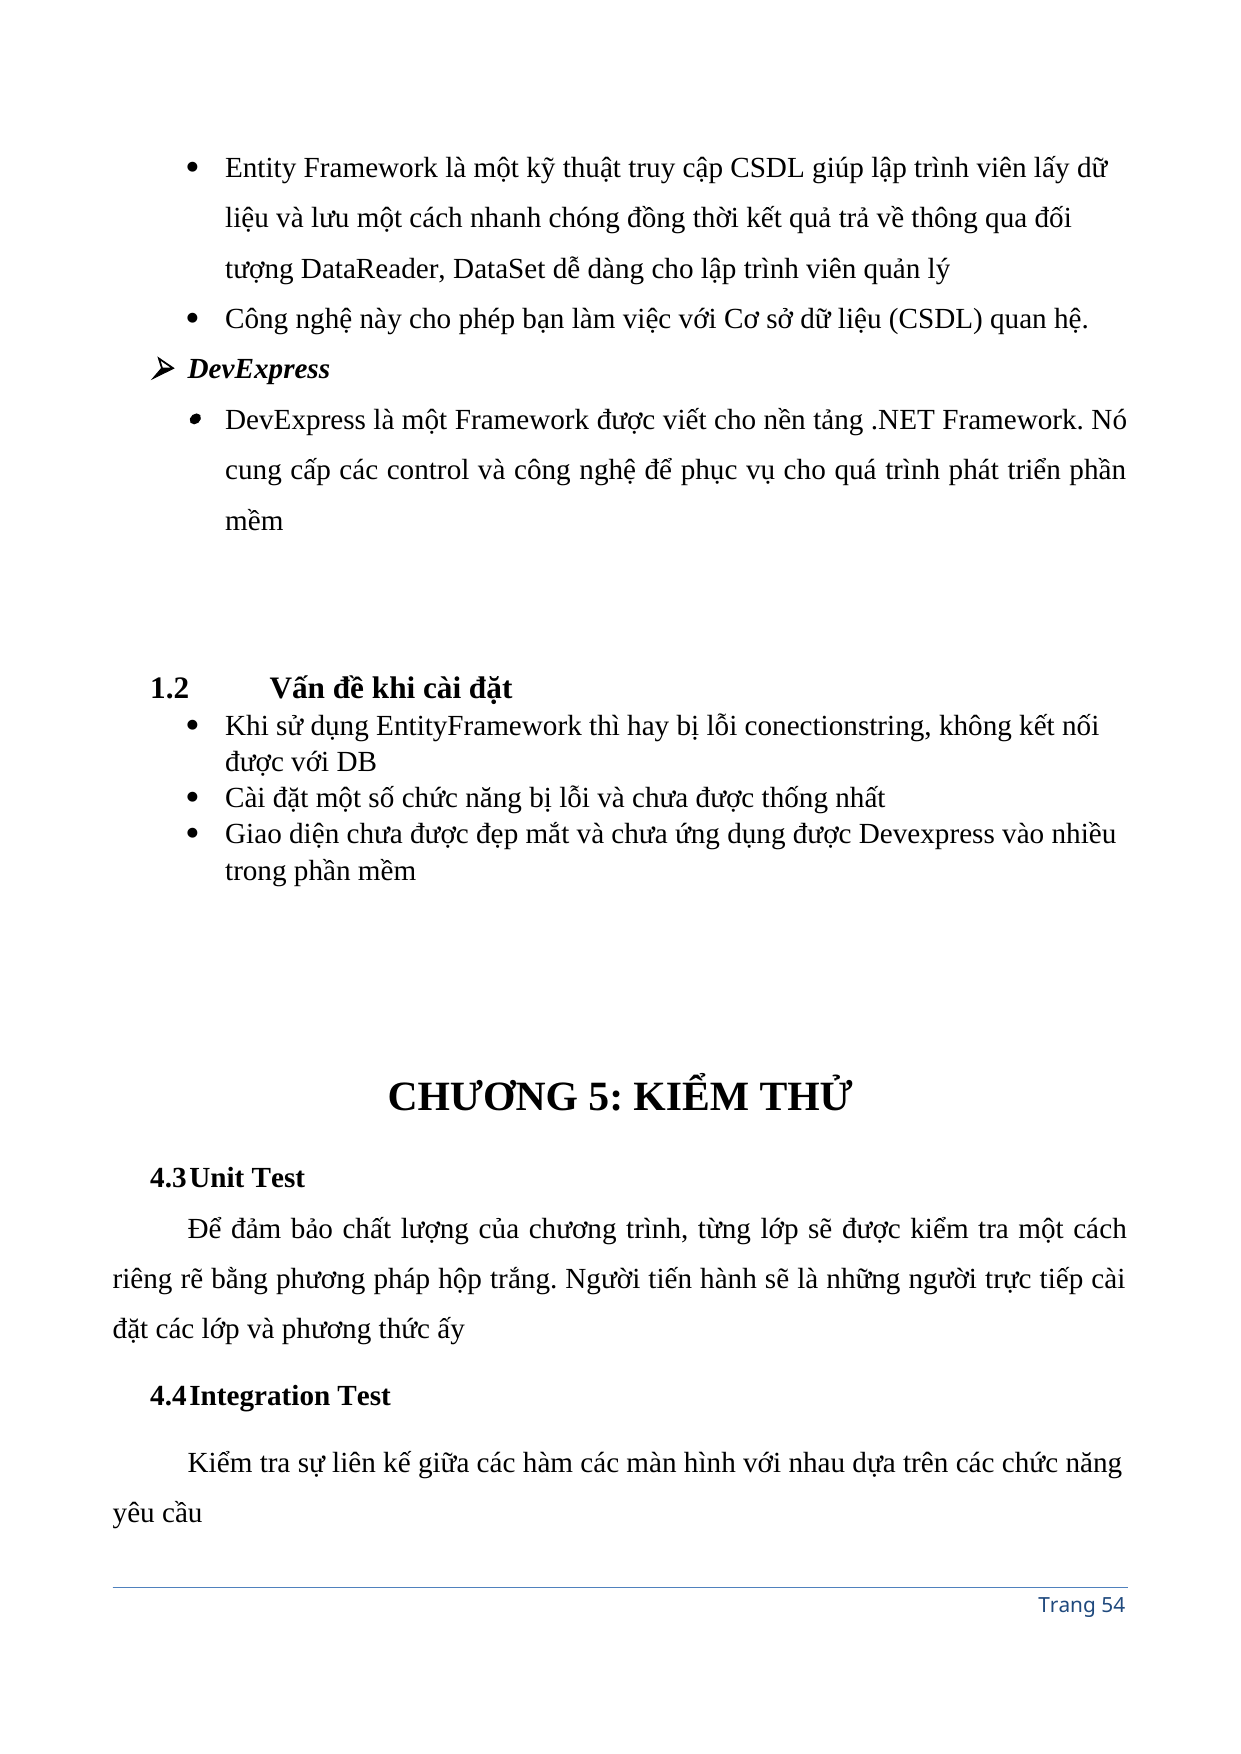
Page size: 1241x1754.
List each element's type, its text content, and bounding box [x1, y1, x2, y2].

list Vấn đề khi cài đặt [150, 669, 1128, 705]
text Để đảm bảo chất lượng của chương trình, từng lớp sẽ được kiểm tra một cách riêng rẽ bằng phương pháp hộp trắng. Người tiến hành sẽ là những người trực tiếp cài đặt các lớp và phương thức ấy [112, 1211, 1128, 1345]
text Kiểm tra sự liên kế giữa các hàm các màn hình với nhau dựa trên các chức năng yêu cầu [112, 1445, 1128, 1529]
list DevExpress là một Framework được viết cho nền tảng .NET Framework. Nó cung cấp các control và công nghệ để phục vụ cho quá trình phát triển phần mềm [187, 402, 1128, 536]
list Công nghệ này cho phép bạn làm việc với Cơ sở dữ liệu (CSDL) quan hệ. [187, 301, 1128, 335]
text CHƯƠNG 5: KIỂM THỬ [112, 1072, 1128, 1120]
list Khi sử dụng EntityFramework thì hay bị lỗi conectionstring, không kết nối được với DB [187, 708, 1128, 778]
list Integration Test [150, 1378, 1128, 1412]
list Giao diện chưa được đẹp mắt và chưa ứng dụng được Devexpress vào nhiều trong phần mềm [187, 817, 1128, 886]
list Cài đặt một số chức năng bị lỗi và chưa được thống nhất [187, 780, 1128, 814]
list DevExpress [150, 351, 1128, 385]
list Unit Test [150, 1160, 1128, 1194]
list Entity Framework là một kỹ thuật truy cập CSDL giúp lập trình viên lấy dữ liệu và lưu một cách nhanh chóng đồng thời kết quả trả về thông qua đối tượng DataReader, DataSet dễ dàng cho lập trình viên quản lý [187, 150, 1128, 284]
